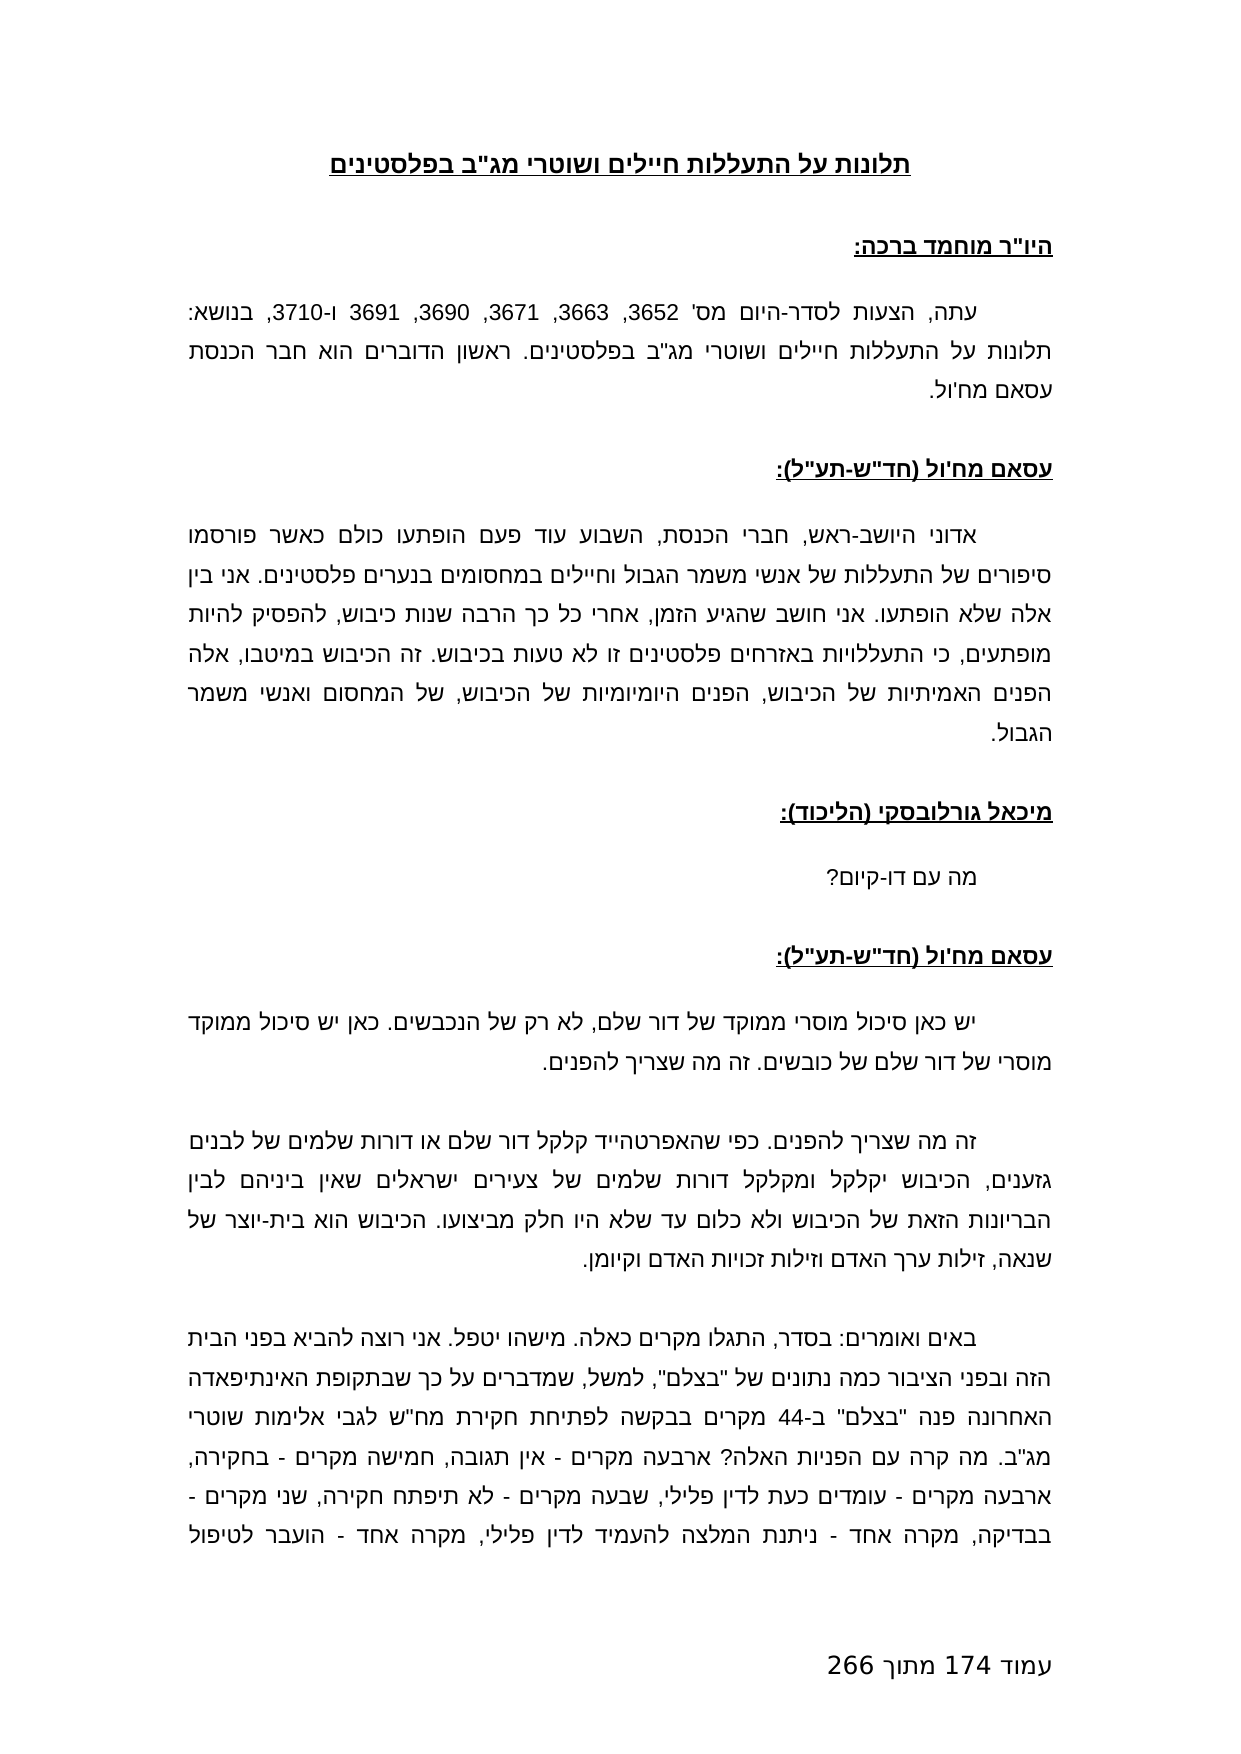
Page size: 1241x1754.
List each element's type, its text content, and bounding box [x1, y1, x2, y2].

text יש כאן סיכול מוסרי ממוקד של דור שלם, לא רק של הנכבשים. כאן יש סיכול ממוקד מוסרי של דור שלם של כובשים. זה מה שצריך להפנים. [187, 1009, 1053, 1075]
text אדוני היושב-ראש, חברי הכנסת, השבוע עוד פעם הופתעו כולם כאשר פורסמו סיפורים של התעללות של אנשי משמר הגבול וחיילים במחסומים בנערים פלסטינים. אני בין אלה שלא הופתעו. אני חושב שהגיע הזמן, אחרי כל כך הרבה שנות כיבוש, להפסיק להיות מופתעים, כי התעללויות באזרחים פלסטינים זו לא טעות בכיבוש. זה הכיבוש במיטבו, אלה הפנים האמיתיות של הכיבוש, הפנים היומיומיות של הכיבוש, של המחסום ואנשי משמר הגבול. [187, 522, 1053, 746]
text עסאם מח'ול (חד"ש-תע"ל): [187, 456, 1053, 483]
text מה עם דו-קיום? [187, 864, 1053, 891]
text תלונות על התעללות חיילים ושוטרי מג"ב בפלסטינים [187, 150, 1053, 179]
text עסאם מח'ול (חד"ש-תע"ל): [187, 943, 1053, 970]
text מיכאל גורלובסקי (הליכוד): [187, 798, 1053, 825]
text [187, 1325, 1053, 1549]
text עתה, הצעות לסדר-היום מס' 3652, 3663, 3671, 3690, 3691 ו-3710, בנושא: תלונות על התעללות חיילים ושוטרי מג"ב בפלסטינים. ראשון הדוברים הוא חבר הכנסת עסאם מח'ול. [187, 298, 1053, 404]
text היו"ר מוחמד ברכה: [187, 233, 1053, 259]
text זה מה שצריך להפנים. כפי שהאפרטהייד קלקל דור שלם או דורות שלמים של לבנים גזענים, הכיבוש יקלקל ומקלקל דורות שלמים של צעירים ישראלים שאין ביניהם לבין הבריונות הזאת של הכיבוש ולא כלום עד שלא היו חלק מביצועו. הכיבוש הוא בית-יוצר של שנאה, זילות ערך האדם וזילות זכויות האדם וקיומן. [187, 1128, 1053, 1272]
